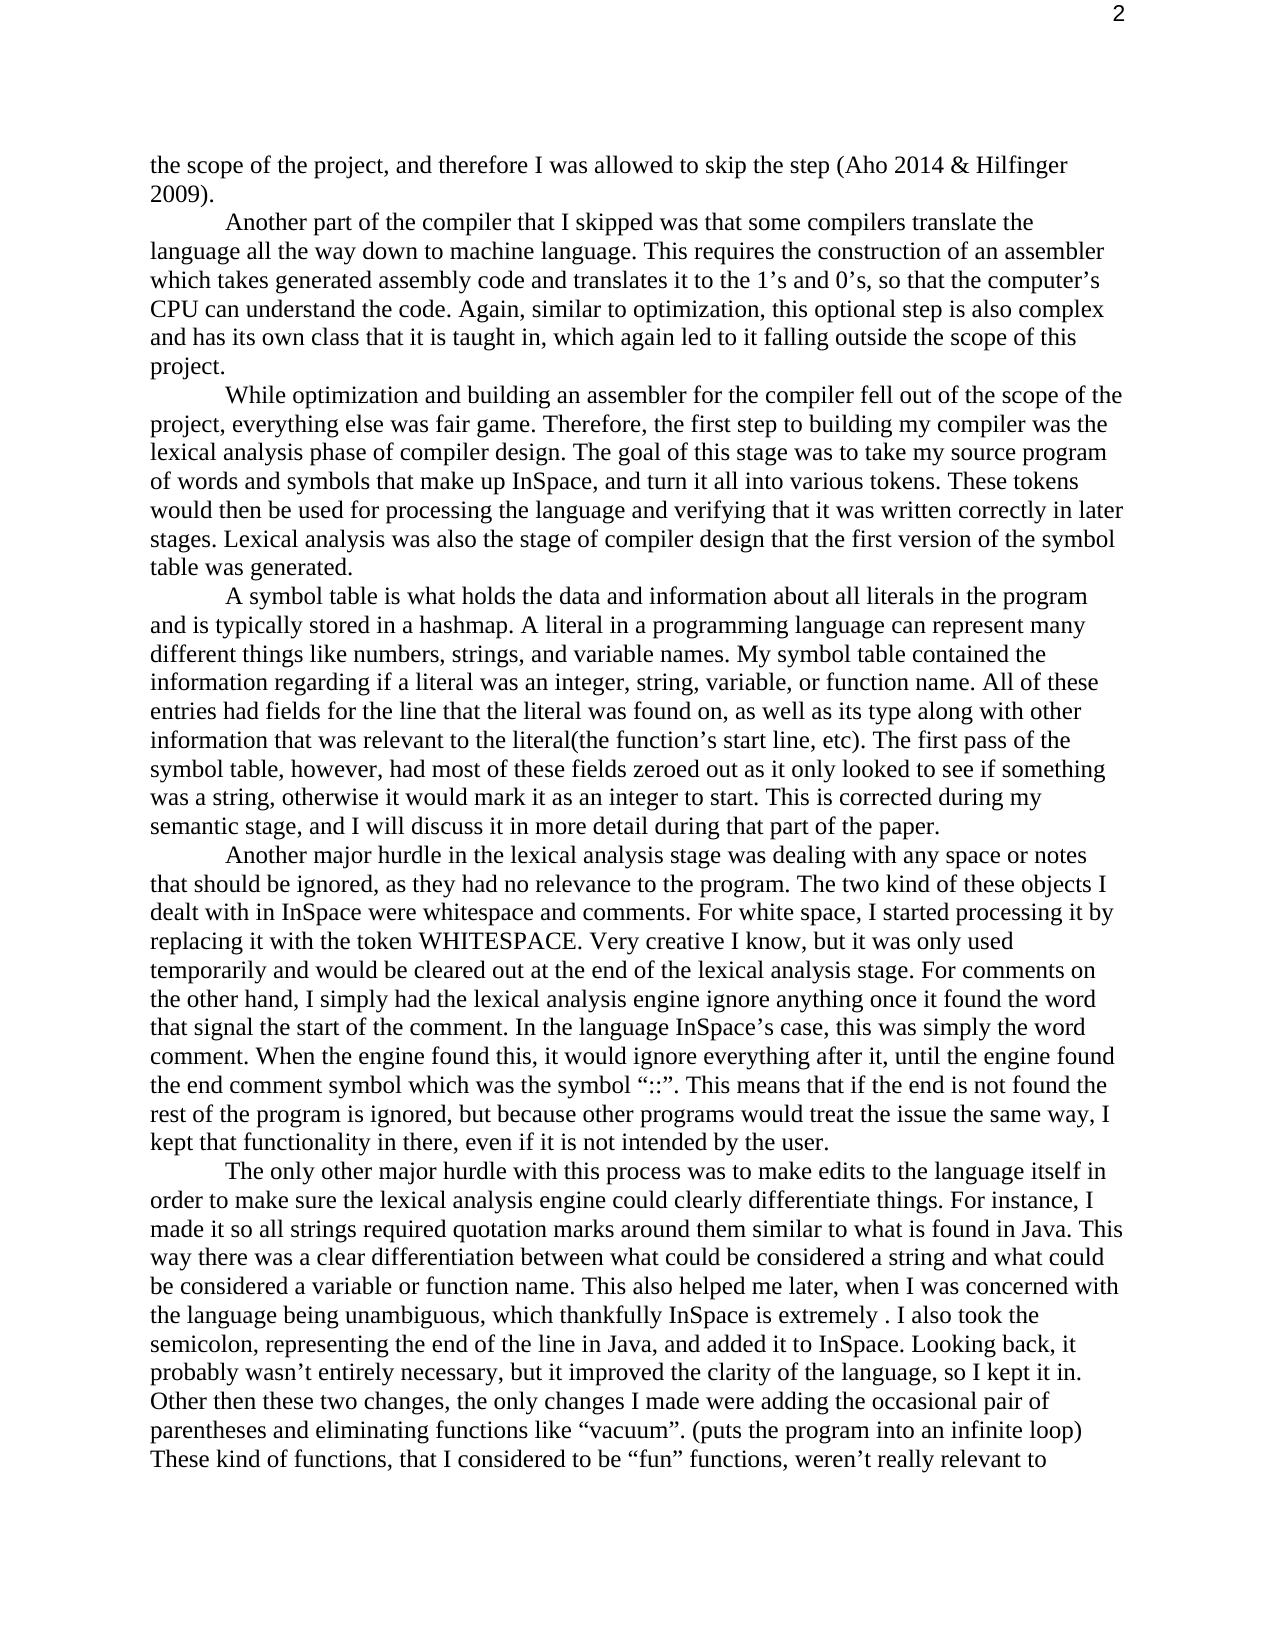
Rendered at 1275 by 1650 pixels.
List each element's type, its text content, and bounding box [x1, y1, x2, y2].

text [150, 150, 1125, 207]
text While optimization and building an assembler for the compiler fell out of the scope of the project, everything else was fair game. Therefore, the first step to building my compiler was the lexical analysis phase of compiler design. The goal of this stage was to take my source program of words and symbols that make up InSpace, and turn it all into various tokens. These tokens would then be used for processing the language and verifying that it was written correctly in later stages. Lexical analysis was also the stage of compiler design that the first version of the symbol table was generated. [150, 380, 1125, 581]
text Another part of the compiler that I skipped was that some compilers translate the language all the way down to machine language. This requires the construction of an assembler which takes generated assembly code and translates it to the 1’s and 0’s, so that the computer’s CPU can understand the code. Again, similar to optimization, this optional step is also complex and has its own class that it is taught in, which again led to it falling outside the scope of this project. [150, 207, 1125, 380]
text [150, 1156, 1125, 1472]
text Another major hurdle in the lexical analysis stage was dealing with any space or notes that should be ignored, as they had no relevance to the program. The two kind of these objects I dealt with in InSpace were whitespace and comments. For white space, I started processing it by replacing it with the token WHITESPACE. Very creative I know, but it was only used temporarily and would be cleared out at the end of the lexical analysis stage. For comments on the other hand, I simply had the lexical analysis engine ignore anything once it found the word that signal the start of the comment. In the language InSpace’s case, this was simply the word comment. When the engine found this, it would ignore everything after it, until the engine found the end comment symbol which was the symbol “::”. This means that if the end is not found the rest of the program is ignored, but because other programs would treat the issue the same way, I kept that functionality in there, even if it is not intended by the user. [150, 840, 1125, 1156]
text A symbol table is what holds the data and information about all literals in the program and is typically stored in a hashmap. A literal in a programming language can represent many different things like numbers, strings, and variable names. My symbol table contained the information regarding if a literal was an integer, string, variable, or function name. All of these entries had fields for the line that the literal was found on, as well as its type along with other information that was relevant to the literal(the function’s start line, etc). The first pass of the symbol table, however, had most of these fields zeroed out as it only looked to see if something was a string, otherwise it would mark it as an integer to start. This is corrected during my semantic stage, and I will discuss it in more detail during that part of the paper. [150, 581, 1125, 840]
